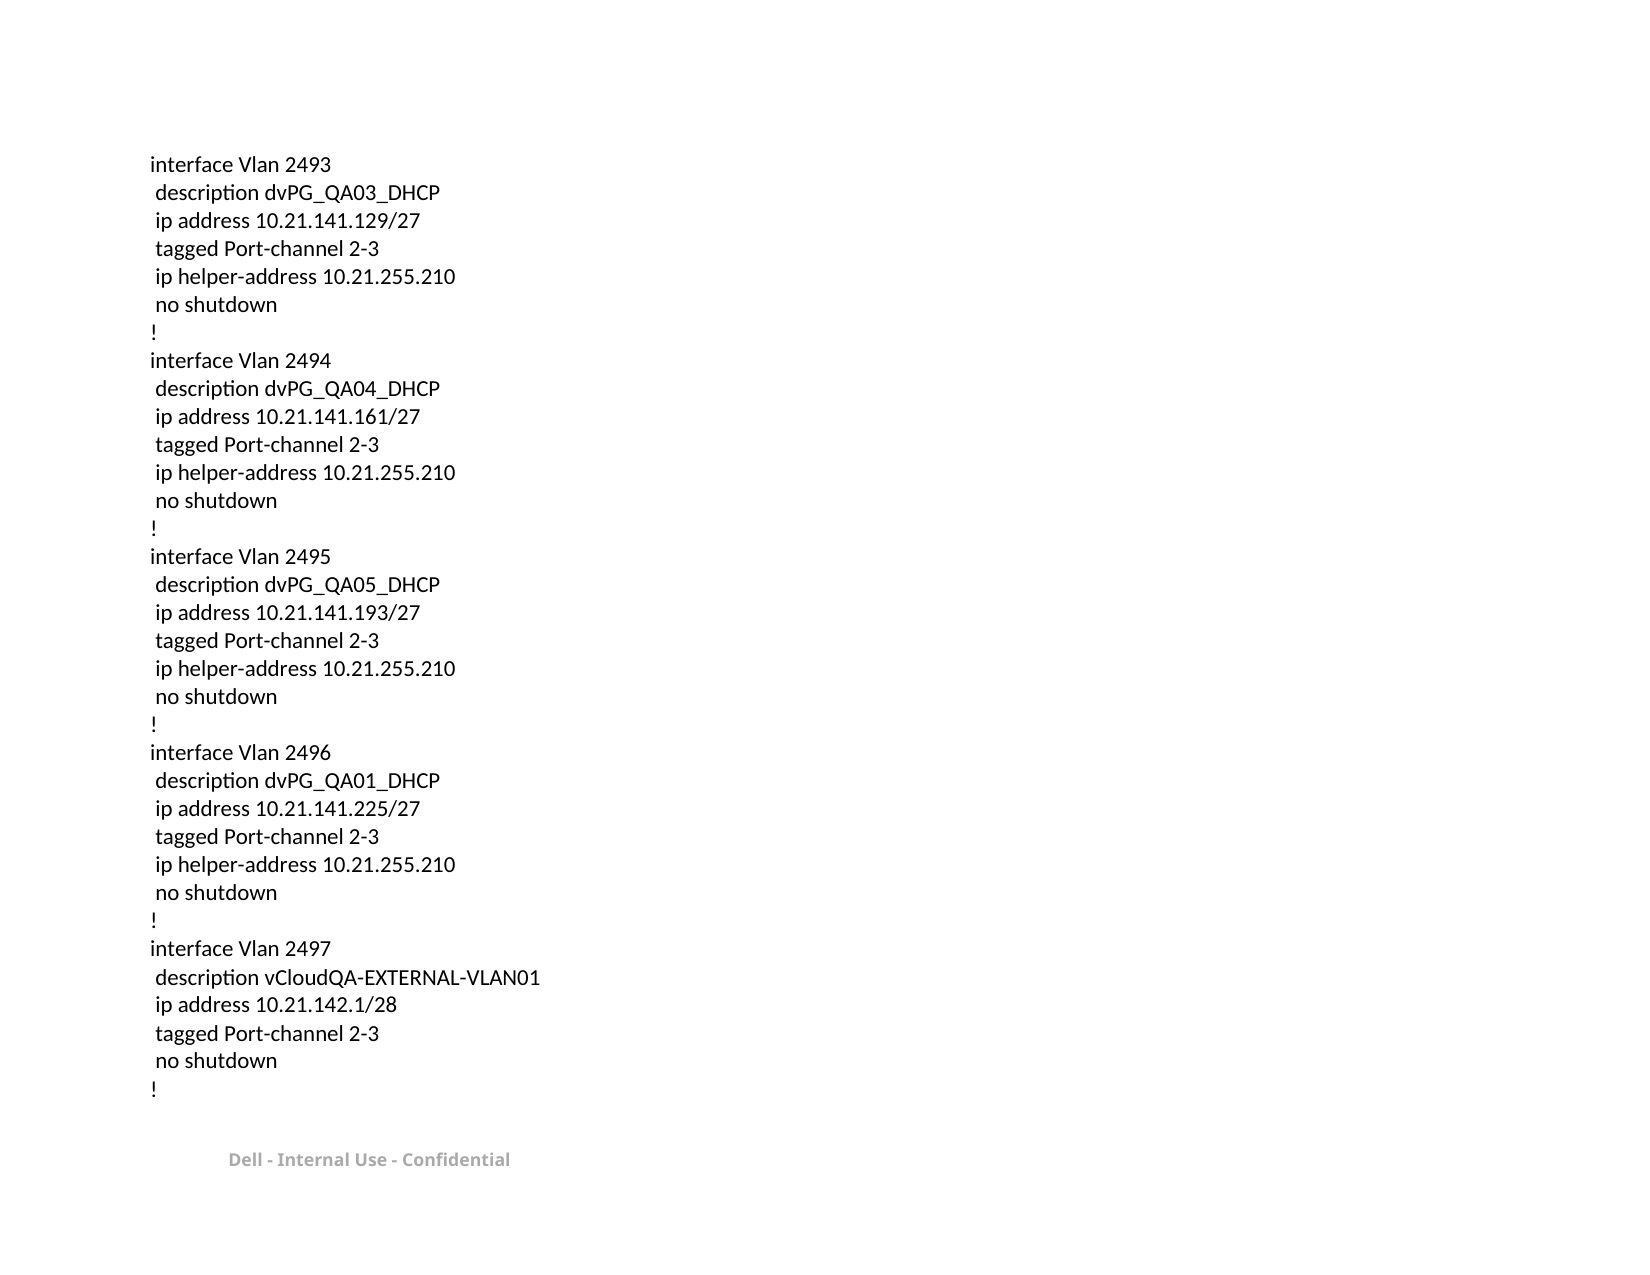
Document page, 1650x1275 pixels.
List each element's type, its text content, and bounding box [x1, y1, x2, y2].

text ! [150, 1075, 1500, 1103]
text ip address 10.21.141.161/27 [150, 402, 1500, 430]
text description dvPG_QA04_DHCP [150, 374, 1500, 402]
text tagged Port-channel 2-3 [150, 234, 1500, 262]
text tagged Port-channel 2-3 [150, 430, 1500, 458]
text ! [150, 514, 1500, 542]
text no shutdown [150, 682, 1500, 710]
text ip address 10.21.141.193/27 [150, 598, 1500, 626]
text description dvPG_QA05_DHCP [150, 570, 1500, 598]
text ip helper-address 10.21.255.210 [150, 262, 1500, 290]
text ! [150, 907, 1500, 934]
text interface Vlan 2497 [150, 934, 1500, 963]
text ip helper-address 10.21.255.210 [150, 458, 1500, 486]
text interface Vlan 2495 [150, 542, 1500, 570]
text description dvPG_QA03_DHCP [150, 178, 1500, 206]
text ip address 10.21.141.225/27 [150, 794, 1500, 822]
text tagged Port-channel 2-3 [150, 822, 1500, 851]
text ! [150, 318, 1500, 346]
text interface Vlan 2496 [150, 738, 1500, 766]
text ip address 10.21.142.1/28 [150, 991, 1500, 1019]
text interface Vlan 2493 [150, 150, 1500, 178]
text no shutdown [150, 290, 1500, 318]
text no shutdown [150, 1047, 1500, 1075]
text ! [150, 710, 1500, 738]
text ip helper-address 10.21.255.210 [150, 654, 1500, 682]
text ip address 10.21.141.129/27 [150, 206, 1500, 234]
text no shutdown [150, 486, 1500, 514]
text interface Vlan 2494 [150, 346, 1500, 374]
text tagged Port-channel 2-3 [150, 1019, 1500, 1047]
text tagged Port-channel 2-3 [150, 626, 1500, 654]
text ip helper-address 10.21.255.210 [150, 851, 1500, 878]
text description vCloudQA-EXTERNAL-VLAN01 [150, 963, 1500, 991]
text no shutdown [150, 878, 1500, 907]
text description dvPG_QA01_DHCP [150, 766, 1500, 794]
